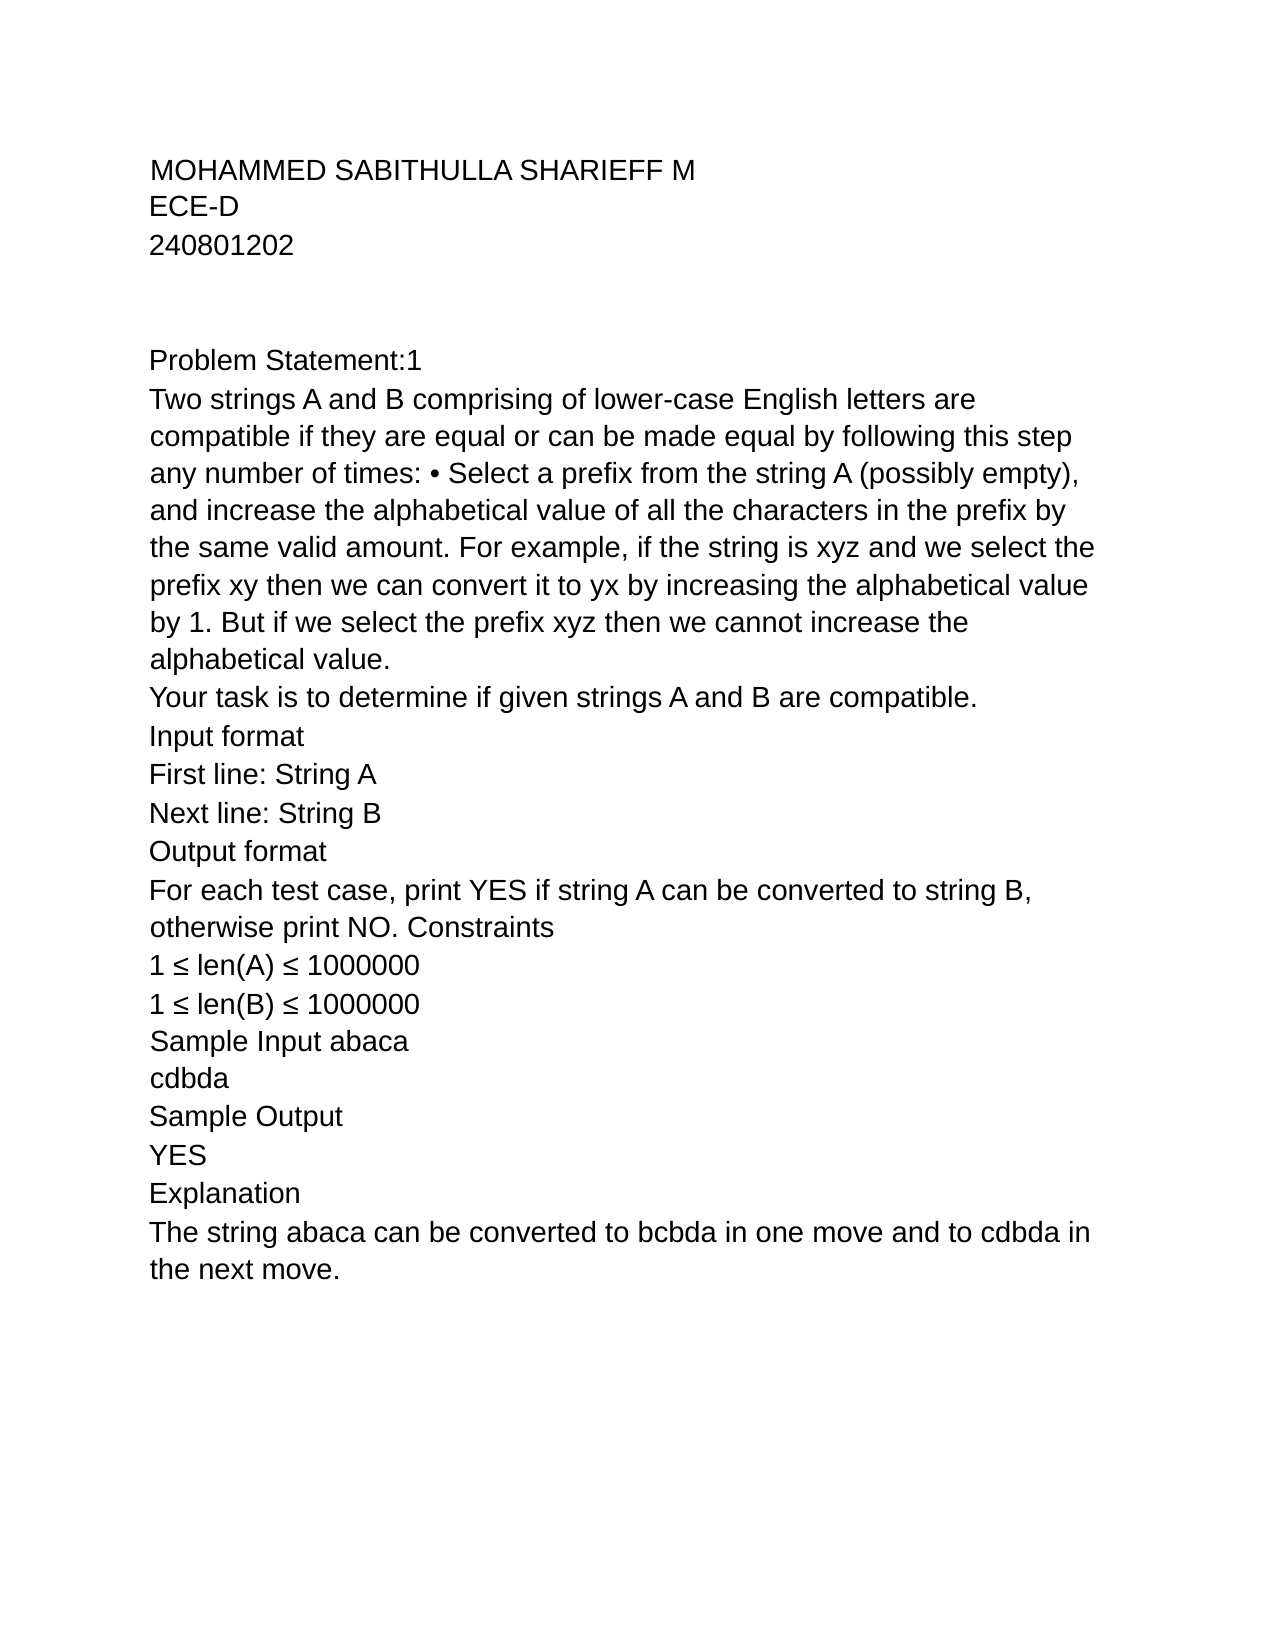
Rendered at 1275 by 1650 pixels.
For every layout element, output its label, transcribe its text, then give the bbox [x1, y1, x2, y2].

text ECE-D [148, 189, 1139, 223]
text Sample Output [148, 1099, 1139, 1133]
text Problem Statement:1 [148, 343, 1139, 377]
text 240801202 [148, 228, 1139, 261]
text 1 ≤ len(B) ≤ 1000000 Sample Input abaca cdbda [148, 987, 422, 1094]
text 1 ≤ len(A) ≤ 1000000 [148, 948, 1139, 982]
text First line: String A [148, 757, 1139, 791]
text Input format [148, 719, 1139, 752]
text Output format [148, 834, 1139, 868]
text Two strings A and B comprising of lower-case English letters are compatible if they are equal or can be made equal by following this step any number of times: • Select a prefix from the string A (possibly empty), and increase the alphabetical value of all the characters in the prefix by the same valid amount. For example, if the string is xyz and we select the prefix xy then we can convert it to yx by increasing the alphabetical value by 1. But if we select the prefix xyz then we cannot increase the alphabetical value. [148, 382, 1103, 676]
text MOHAMMED SABITHULLA SHARIEFF M [150, 153, 1139, 187]
text For each test case, print YES if string A can be converted to string B, otherwise print NO. Constraints [148, 873, 1038, 943]
text Explanation [148, 1176, 1139, 1210]
text YES [148, 1138, 1139, 1171]
text Your task is to determine if given strings A and B are compatible. [148, 680, 1139, 714]
text The string abaca can be converted to bcbda in one move and to cdbda in the next move. [148, 1215, 1139, 1286]
text Next line: String B [148, 796, 1139, 829]
